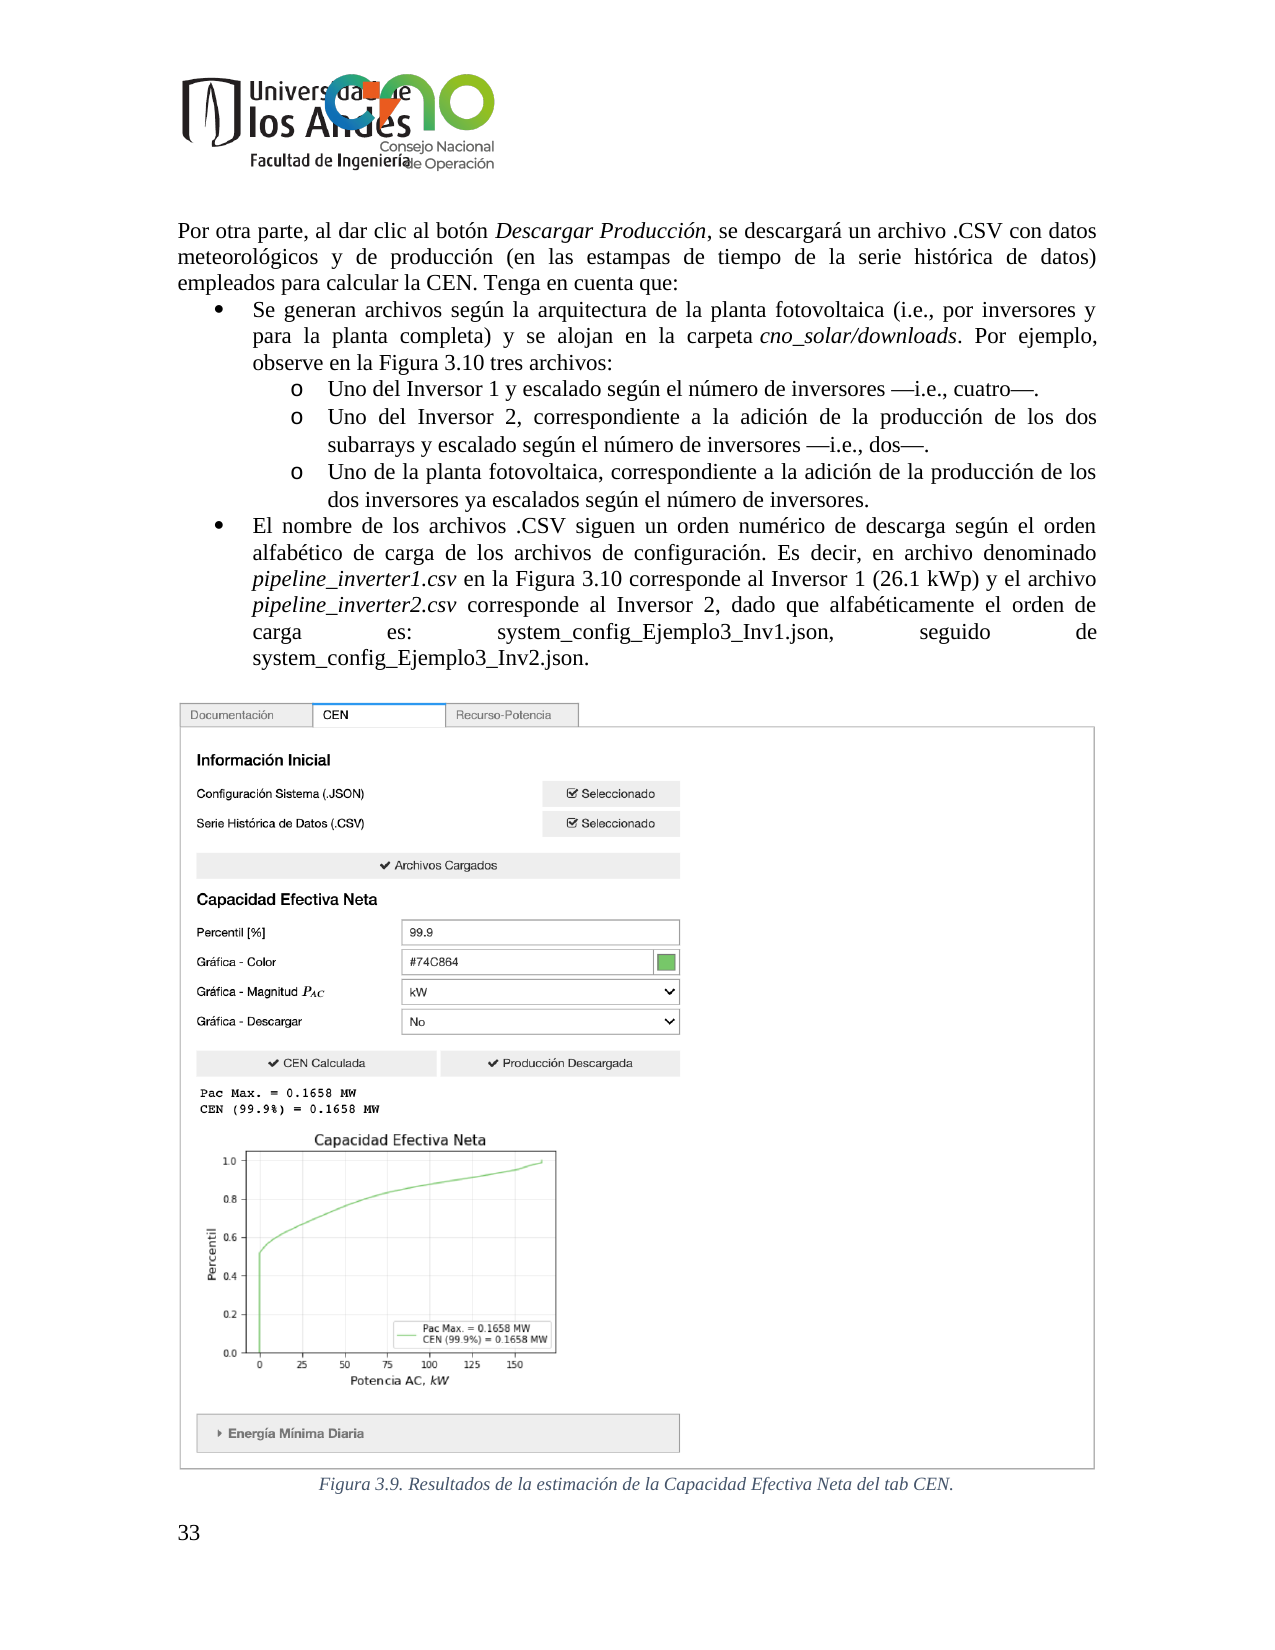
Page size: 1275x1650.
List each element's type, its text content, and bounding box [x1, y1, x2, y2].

text Por otra parte, al dar clic al botón Descargar Producción, se descargará un archivo .CSV con datos meteorológicos y de producción (en las estampas de tiempo de la serie histórica de datos) empleados para calcular la CEN. Tenga en cuenta que: [177, 217, 1098, 296]
list Uno del Inversor 1 y escalado según el número de inversores —i.e., cuatro—. [290, 375, 1098, 403]
picture [177, 701, 1098, 1473]
list Uno de la planta fotovoltaica, correspondiente a la adición de la producción de los dos inversores ya escalados según el número de inversores. [290, 458, 1098, 512]
picture [324, 73, 495, 172]
list El nombre de los archivos .CSV siguen un orden numérico de descarga según el orden alfabético de carga de los archivos de configuración. Es decir, en archivo denominado pipeline_inverter1.csv en la Figura 3.10 corresponde al Inversor 1 (26.1 kWp) y el archivo pipeline_inverter2.csv corresponde al Inversor 2, dado que alfabéticamente el orden de carga es: system_config_Ejemplo3_Inv1.json, seguido de system_config_Ejemplo3_Inv2.json. [215, 512, 1098, 670]
list Uno del Inversor 2, correspondiente a la adición de la producción de los dos subarrays y escalado según el número de inversores —i.e., dos—. [290, 403, 1098, 458]
text Figura 3.9. Resultados de la estimación de la Capacidad Efectiva Neta del tab CEN. [177, 1473, 1098, 1494]
list Se generan archivos según la arquitectura de la planta fotovoltaica (i.e., por inversores y para la planta completa) y se alojan en la carpeta cno_solar/downloads. Por ejemplo, observe en la Figura 3.10 tres archivos: [215, 296, 1098, 375]
